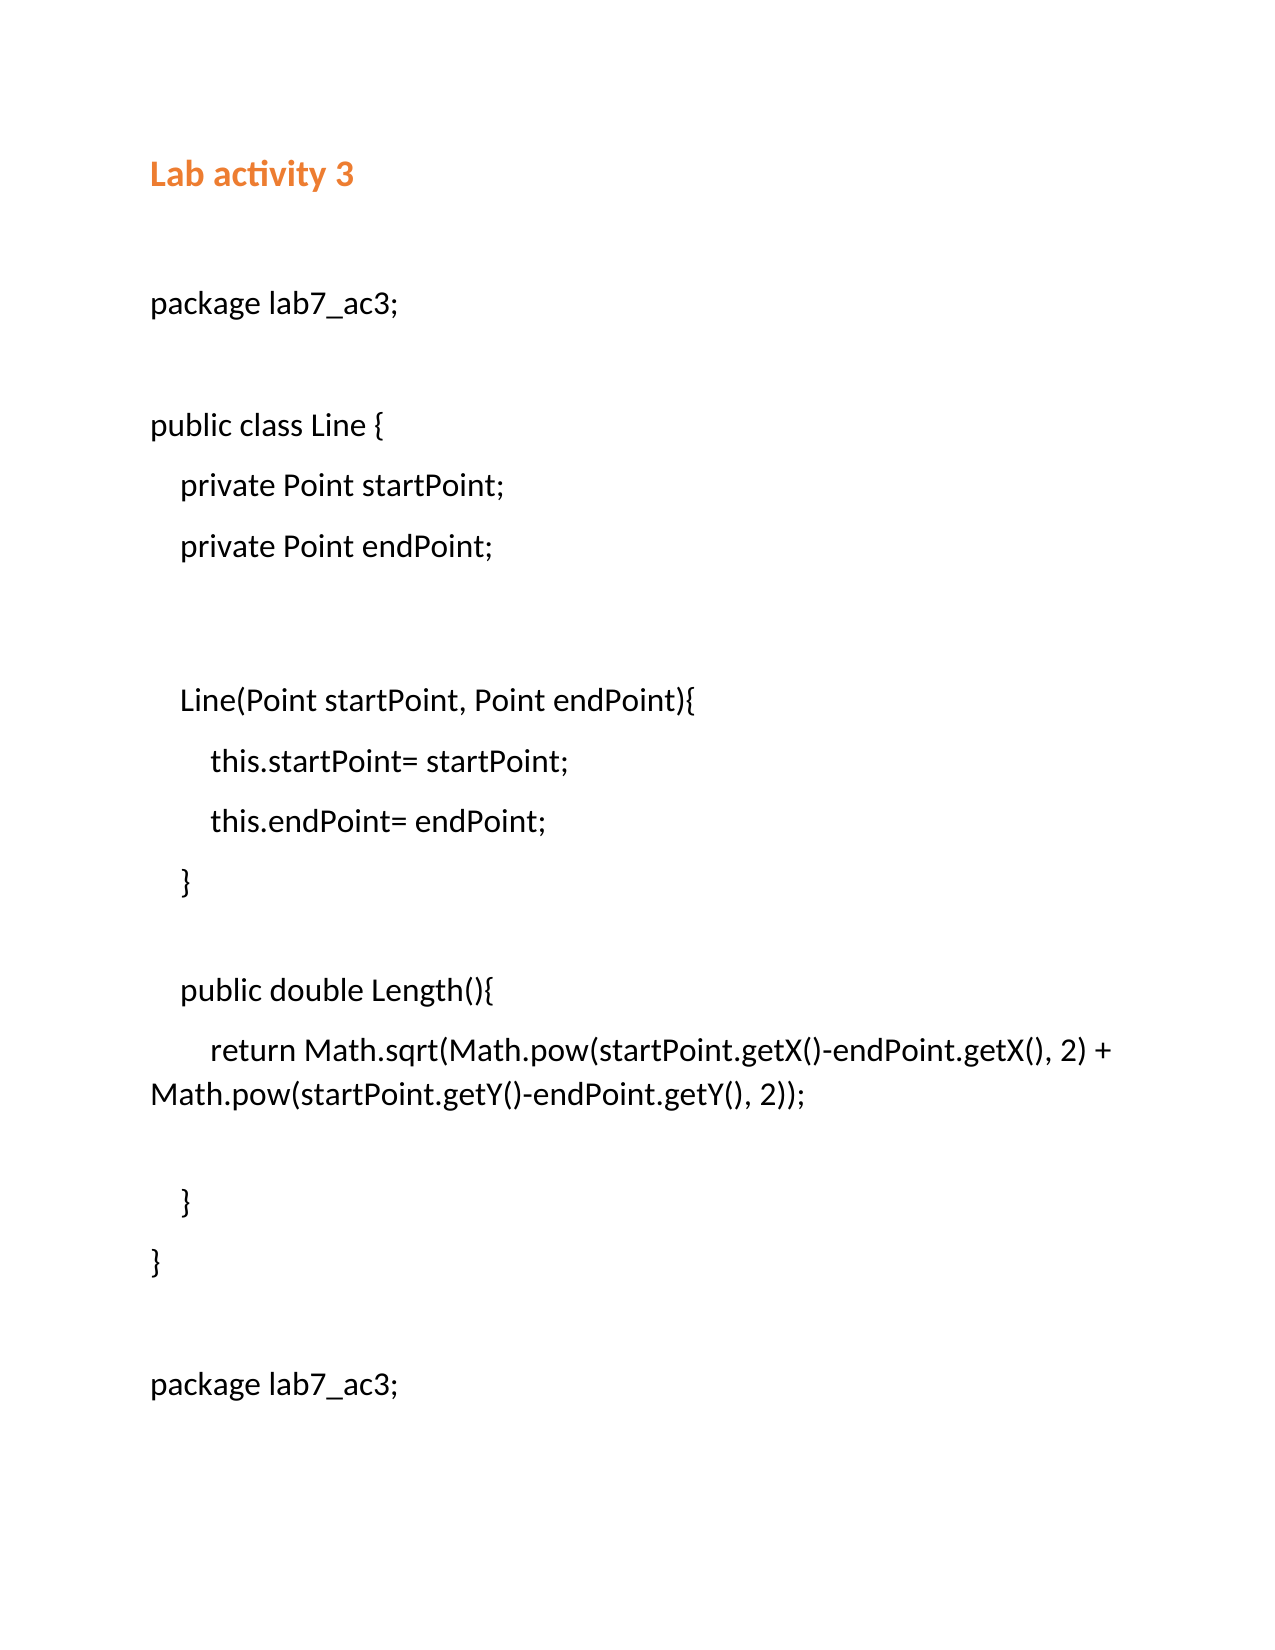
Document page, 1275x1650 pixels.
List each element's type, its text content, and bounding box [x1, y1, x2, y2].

text private Point endPoint; [150, 525, 1125, 566]
text public double Length(){ [150, 968, 1125, 1009]
text private Point startPoint; [150, 464, 1125, 505]
text Lab activity 3 [150, 150, 1125, 196]
text this.startPoint= startPoint; [150, 740, 1125, 781]
text } [150, 1181, 1125, 1221]
text public class Line { [150, 403, 1125, 444]
text Line(Point startPoint, Point endPoint){ [150, 679, 1125, 720]
text } [150, 861, 1125, 902]
text package lab7_ac3; [150, 1362, 1125, 1403]
text package lab7_ac3; [150, 282, 1125, 323]
text } [150, 1241, 1125, 1282]
text return Math.sqrt(Math.pow(startPoint.getX()-endPoint.getX(), 2) + Math.pow(startPoint.getY()-endPoint.getY(), 2)); [150, 1029, 1125, 1114]
text this.endPoint= endPoint; [150, 800, 1125, 841]
